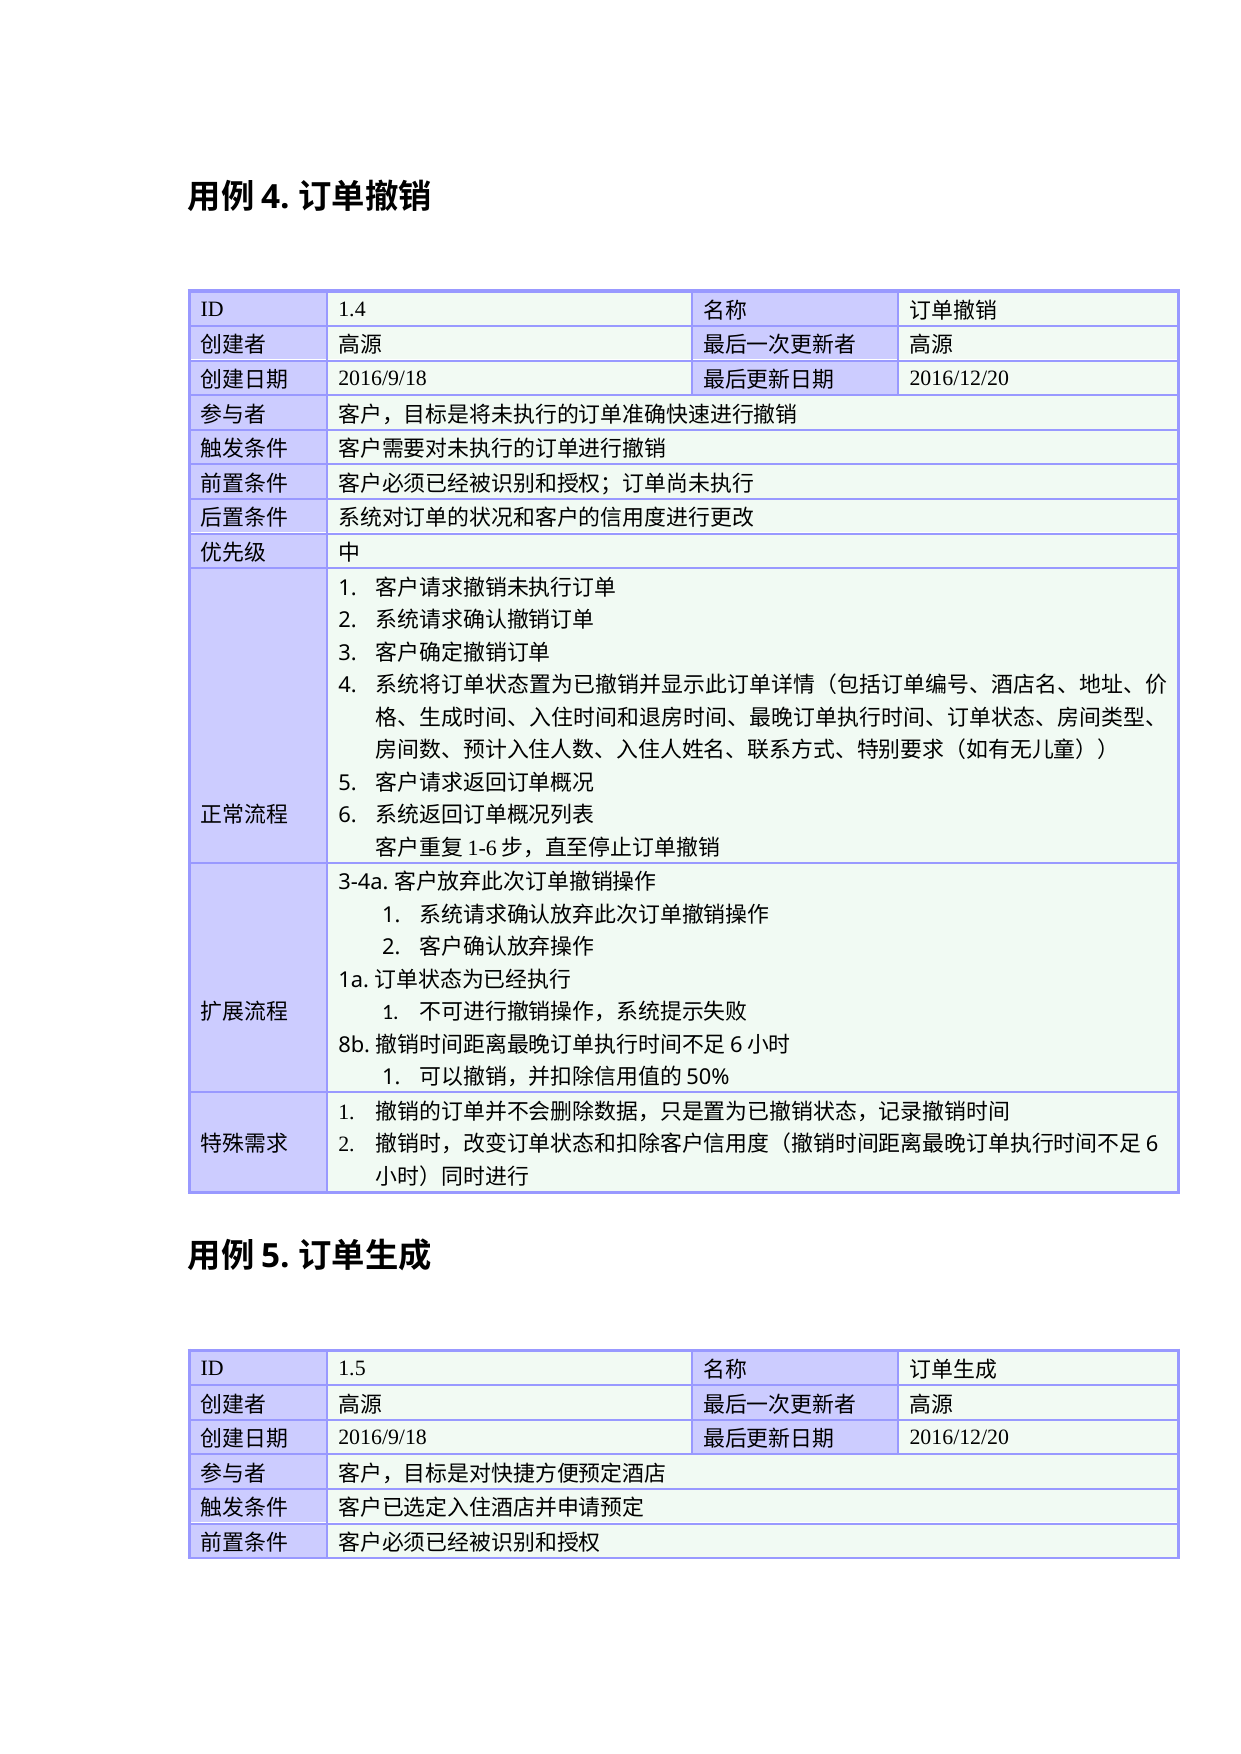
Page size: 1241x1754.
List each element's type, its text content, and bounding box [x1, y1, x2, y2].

table_cell 客户已选定入住酒店并申请预定 [328, 1490, 1177, 1522]
table_cell 正常流程 [191, 569, 326, 862]
table_cell 最后一次更新者 [693, 1386, 897, 1419]
table_cell 撤销的订单并不会删除数据，只是置为已撤销状态，记录撤销时间 撤销时，改变订单状态和扣除客户信用度（撤销时间距离最晚订单执行时间不足6小时）同时进行 [328, 1093, 1177, 1191]
table_cell 前置条件 [191, 1525, 326, 1557]
table_cell 高源 [899, 1386, 1177, 1419]
table_cell 客户需要对未执行的订单进行撤销 [328, 431, 1177, 463]
table_cell 高源 [328, 327, 691, 359]
table_cell 最后更新日期 [693, 362, 897, 394]
table_header 1.4 [328, 293, 691, 325]
table_header 名称 [693, 293, 897, 325]
table_header ID [191, 1352, 326, 1384]
table_cell 优先级 [191, 535, 326, 567]
table_cell 扩展流程 [191, 864, 326, 1091]
subtitle 用例5. 订单生成 [187, 1221, 1053, 1286]
table_cell 3-4a. 客户放弃此次订单撤销操作 系统请求确认放弃此次订单撤销操作 客户确认放弃操作 1a. 订单状态为已经执行 不可进行撤销操作，系统提示失败 8b. 撤销时间距离最晚订单执行时间不足6小时 可以撤销，并扣除信用值的50% [328, 864, 1177, 1091]
table_cell 参与者 [191, 396, 326, 429]
table_header 名称 [693, 1352, 897, 1384]
table_cell 前置条件 [191, 465, 326, 498]
table_cell 客户，目标是对快捷方便预定酒店 [328, 1455, 1177, 1488]
table_cell 创建日期 [191, 1421, 326, 1453]
table_cell 高源 [899, 327, 1177, 359]
table_cell 最后一次更新者 [693, 327, 897, 359]
table_cell 2016/12/20 [899, 362, 1177, 394]
table_cell 客户必须已经被识别和授权；订单尚未执行 [328, 465, 1177, 498]
table_cell 系统对订单的状况和客户的信用度进行更改 [328, 500, 1177, 532]
subtitle 用例4. 订单撤销 [187, 162, 1053, 227]
table_cell 特殊需求 [191, 1093, 326, 1191]
table_cell 客户，目标是将未执行的订单准确快速进行撤销 [328, 396, 1177, 429]
table_cell 触发条件 [191, 431, 326, 463]
table_cell 创建者 [191, 1386, 326, 1419]
table_cell 后置条件 [191, 500, 326, 532]
table_cell 创建日期 [191, 362, 326, 394]
table_cell 客户请求撤销未执行订单 系统请求确认撤销订单 客户确定撤销订单 系统将订单状态置为已撤销并显示此订单详情（包括订单编号、酒店名、地址、价格、生成时间、入住时间和退房时间、最晚订单执行时间、订单状态、房间类型、房间数、预计入住人数、入住人姓名、联系方式、特别要求（如有无儿童）） 客户请求返回订单概况 系统返回订单概况列表 客户重复1-6步，直至停止订单撤销 [328, 569, 1177, 862]
table_cell 2016/12/20 [899, 1421, 1177, 1453]
table_cell 2016/9/18 [328, 1421, 691, 1453]
table_cell 创建者 [191, 327, 326, 359]
table_cell 高源 [328, 1386, 691, 1419]
table_cell 参与者 [191, 1455, 326, 1488]
table_cell 最后更新日期 [693, 1421, 897, 1453]
table_header 订单生成 [899, 1352, 1177, 1384]
table_header ID [191, 293, 326, 325]
table_header 1.5 [328, 1352, 691, 1384]
table_cell 触发条件 [191, 1490, 326, 1522]
table_cell 客户必须已经被识别和授权 [328, 1525, 1177, 1557]
table_header 订单撤销 [899, 293, 1177, 325]
table_cell 2016/9/18 [328, 362, 691, 394]
table_cell 中 [328, 535, 1177, 567]
